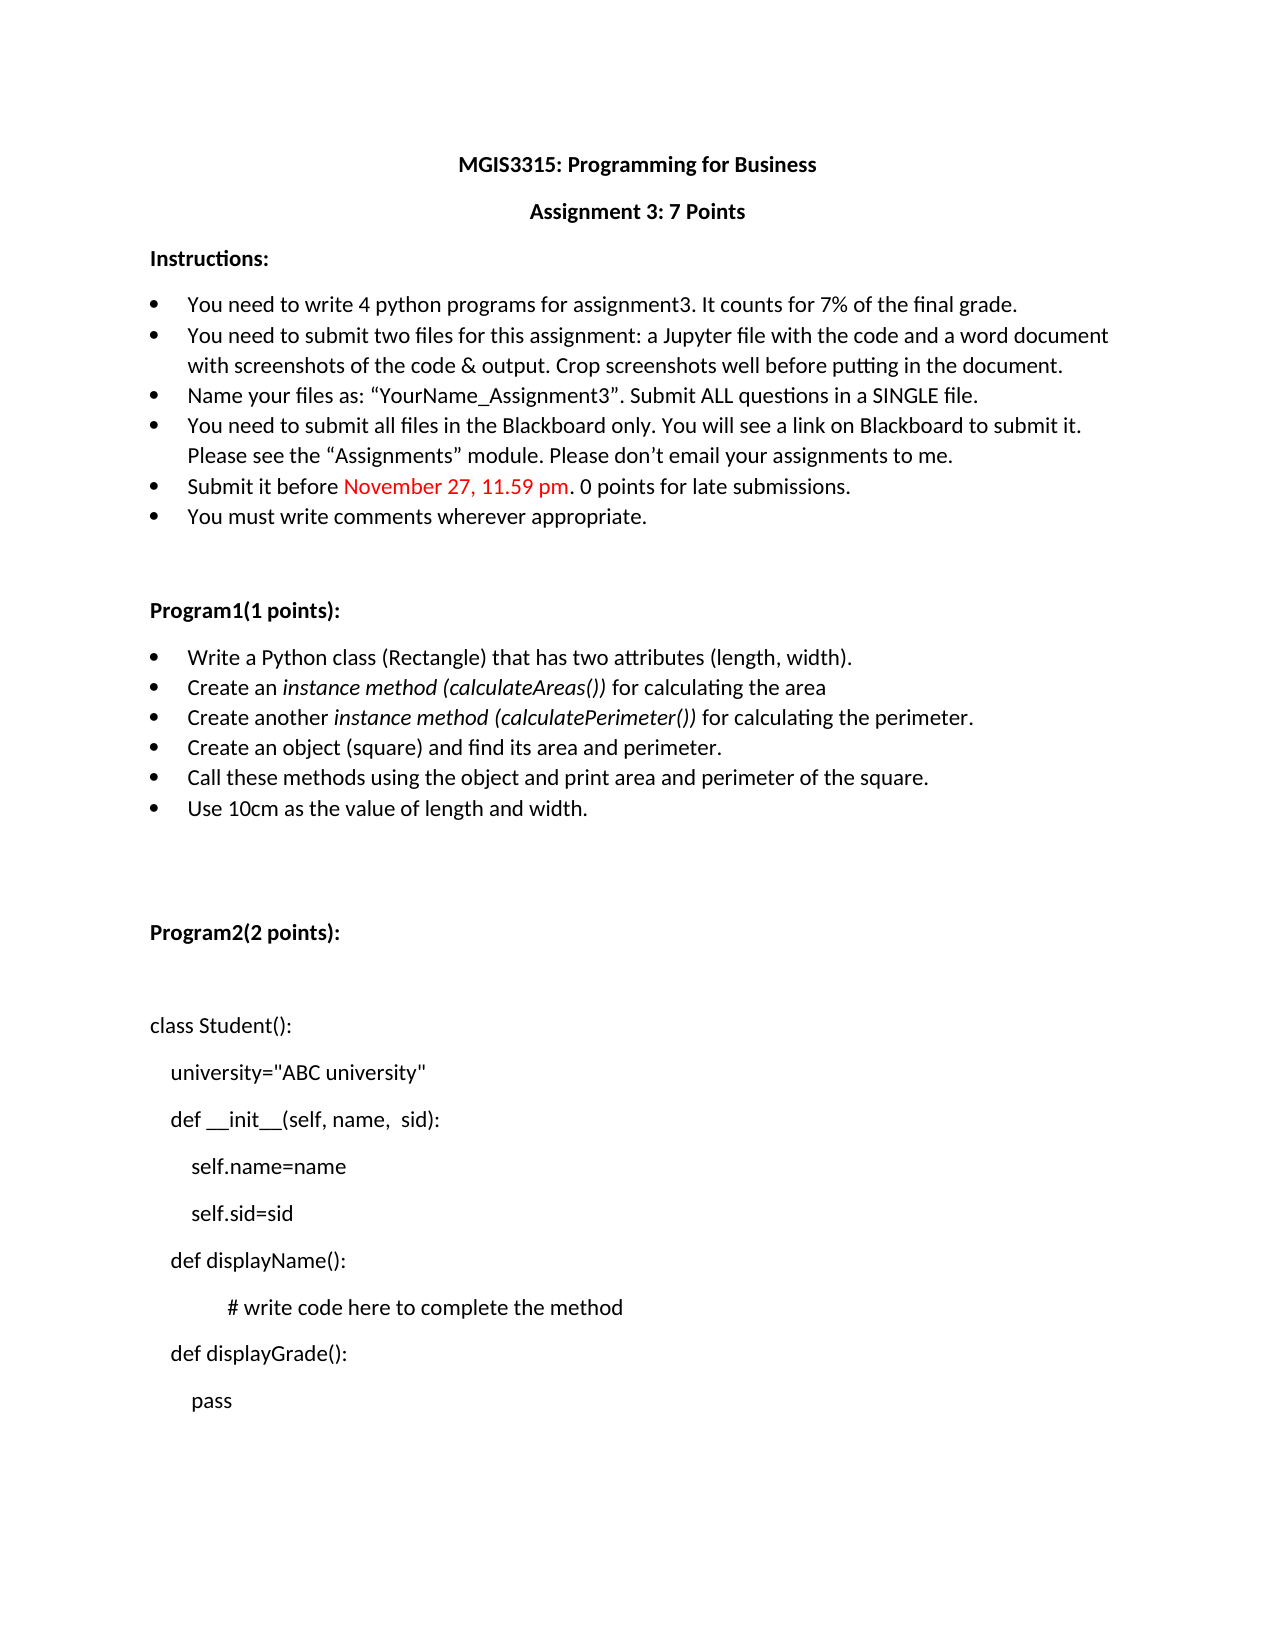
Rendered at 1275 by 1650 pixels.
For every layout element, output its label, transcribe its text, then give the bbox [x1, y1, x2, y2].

list You need to submit two files for this assignment: a Jupyter file with the code and a word document with screenshots of the code & output. Crop screenshots well before putting in the document. [150, 321, 1125, 379]
text class Student(): [150, 1011, 1125, 1039]
text Assignment 3: 7 Points [150, 197, 1125, 225]
text university="ABC university" [150, 1058, 1125, 1086]
text def displayName(): [150, 1246, 1125, 1274]
list Submit it before November 27, 11.59 pm. 0 points for late submissions. [150, 472, 1125, 500]
text self.name=name [150, 1152, 1125, 1180]
text Program1(1 points): [150, 596, 1125, 624]
text def displayGrade(): [150, 1339, 1125, 1368]
list Name your files as: “YourName_Assignment3”. Submit ALL questions in a SINGLE file. [150, 381, 1125, 409]
list Write a Python class (Rectangle) that has two attributes (length, width). [150, 643, 1125, 671]
list You need to submit all files in the Blackboard only. You will see a link on Blackboard to submit it. Please see the “Assignments” module. Please don’t email your assignments to me. [150, 411, 1125, 470]
list Create another instance method (calculatePerimeter()) for calculating the perimeter. [150, 703, 1125, 731]
text Program2(2 points): [150, 918, 1125, 946]
list Create an object (square) and find its area and perimeter. [150, 733, 1125, 761]
list Call these methods using the object and print area and perimeter of the square. [150, 763, 1125, 792]
list Create an instance method (calculateAreas()) for calculating the area [150, 673, 1125, 701]
list You need to write 4 python programs for assignment3. It counts for 7% of the final grade. [150, 291, 1125, 319]
list You must write comments wherever appropriate. [150, 502, 1125, 530]
text def __init__(self, name, sid): [150, 1105, 1125, 1133]
list Use 10cm as the value of length and width. [150, 794, 1125, 822]
text pass [150, 1386, 1125, 1414]
text Instructions: [150, 244, 1125, 272]
text MGIS3315: Programming for Business [150, 150, 1125, 178]
text # write code here to complete the method [150, 1293, 1125, 1321]
text self.sid=sid [150, 1199, 1125, 1227]
